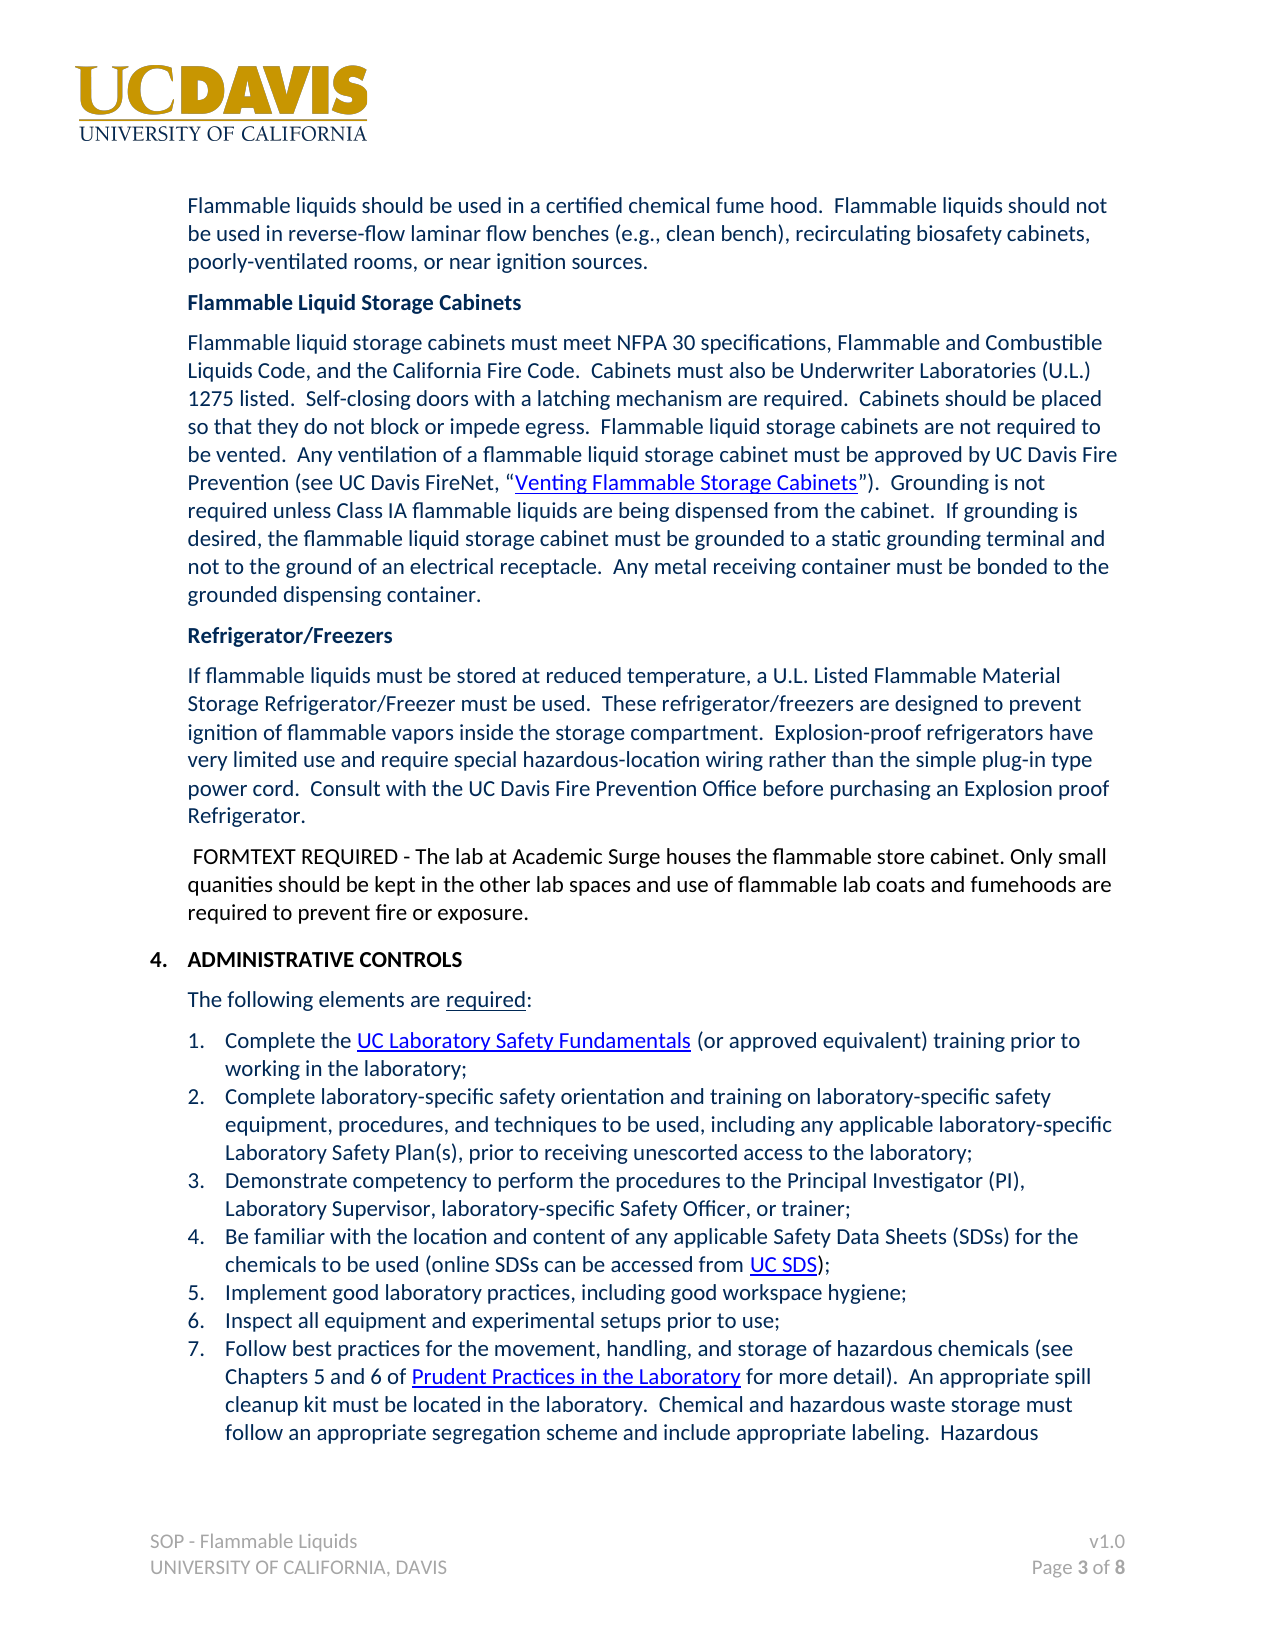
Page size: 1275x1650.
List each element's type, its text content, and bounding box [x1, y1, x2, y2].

list Implement good laboratory practices, including good workspace hygiene; [187, 1278, 1125, 1306]
text Flammable liquid storage cabinets must meet NFPA 30 specifications, Flammable and Combustible Liquids Code, and the California Fire Code. Cabinets must also be Underwriter Laboratories (U.L.) 1275 listed. Self-closing doors with a latching mechanism are required. Cabinets should be placed so that they do not block or impede egress. Flammable liquid storage cabinets are not required to be vented. Any ventilation of a flammable liquid storage cabinet must be approved by UC Davis Fire Prevention (see UC Davis FireNet, “Venting Flammable Storage Cabinets”). Grounding is not required unless Class IA flammable liquids are being dispensed from the cabinet. If grounding is desired, the flammable liquid storage cabinet must be grounded to a static grounding terminal and not to the ground of an electrical receptacle. Any metal receiving container must be bonded to the grounded dispensing container. [187, 328, 1125, 608]
list Demonstrate competency to perform the procedures to the Principal Investigator (PI), Laboratory Supervisor, laboratory-specific Safety Officer, or trainer; [187, 1166, 1125, 1222]
text Flammable liquids should be used in a certified chemical fume hood. Flammable liquids should not be used in reverse-flow laminar flow benches (e.g., clean bench), recirculating biosafety cabinets, poorly-ventilated rooms, or near ignition sources. [187, 191, 1125, 275]
list Be familiar with the location and content of any applicable Safety Data Sheets (SDSs) for the chemicals to be used (online SDSs can be accessed from UC SDS); [187, 1222, 1125, 1278]
list Complete the UC Laboratory Safety Fundamentals (or approved equivalent) training prior to working in the laboratory; [187, 1026, 1125, 1082]
text Refrigerator/Freezers [187, 621, 1125, 649]
text Flammable Liquid Storage Cabinets [187, 288, 1125, 316]
picture [75, 65, 368, 141]
list Complete laboratory-specific safety orientation and training on laboratory-specific safety equipment, procedures, and techniques to be used, including any applicable laboratory-specific Laboratory Safety Plan(s), prior to receiving unescorted access to the laboratory; [187, 1082, 1125, 1166]
list ADMINISTRATIVE CONTROLS [150, 945, 1125, 973]
list Inspect all equipment and experimental setups prior to use; [187, 1306, 1125, 1334]
text The following elements are required: [187, 986, 1125, 1013]
text If flammable liquids must be stored at reduced temperature, a U.L. Listed Flammable Material Storage Refrigerator/Freezer must be used. These refrigerator/freezers are designed to prevent ignition of flammable vapors inside the storage compartment. Explosion-proof refrigerators have very limited use and require special hazardous-location wiring rather than the simple plug-in type power cord. Consult with the UC Davis Fire Prevention Office before purchasing an Explosion proof Refrigerator. [187, 662, 1125, 830]
